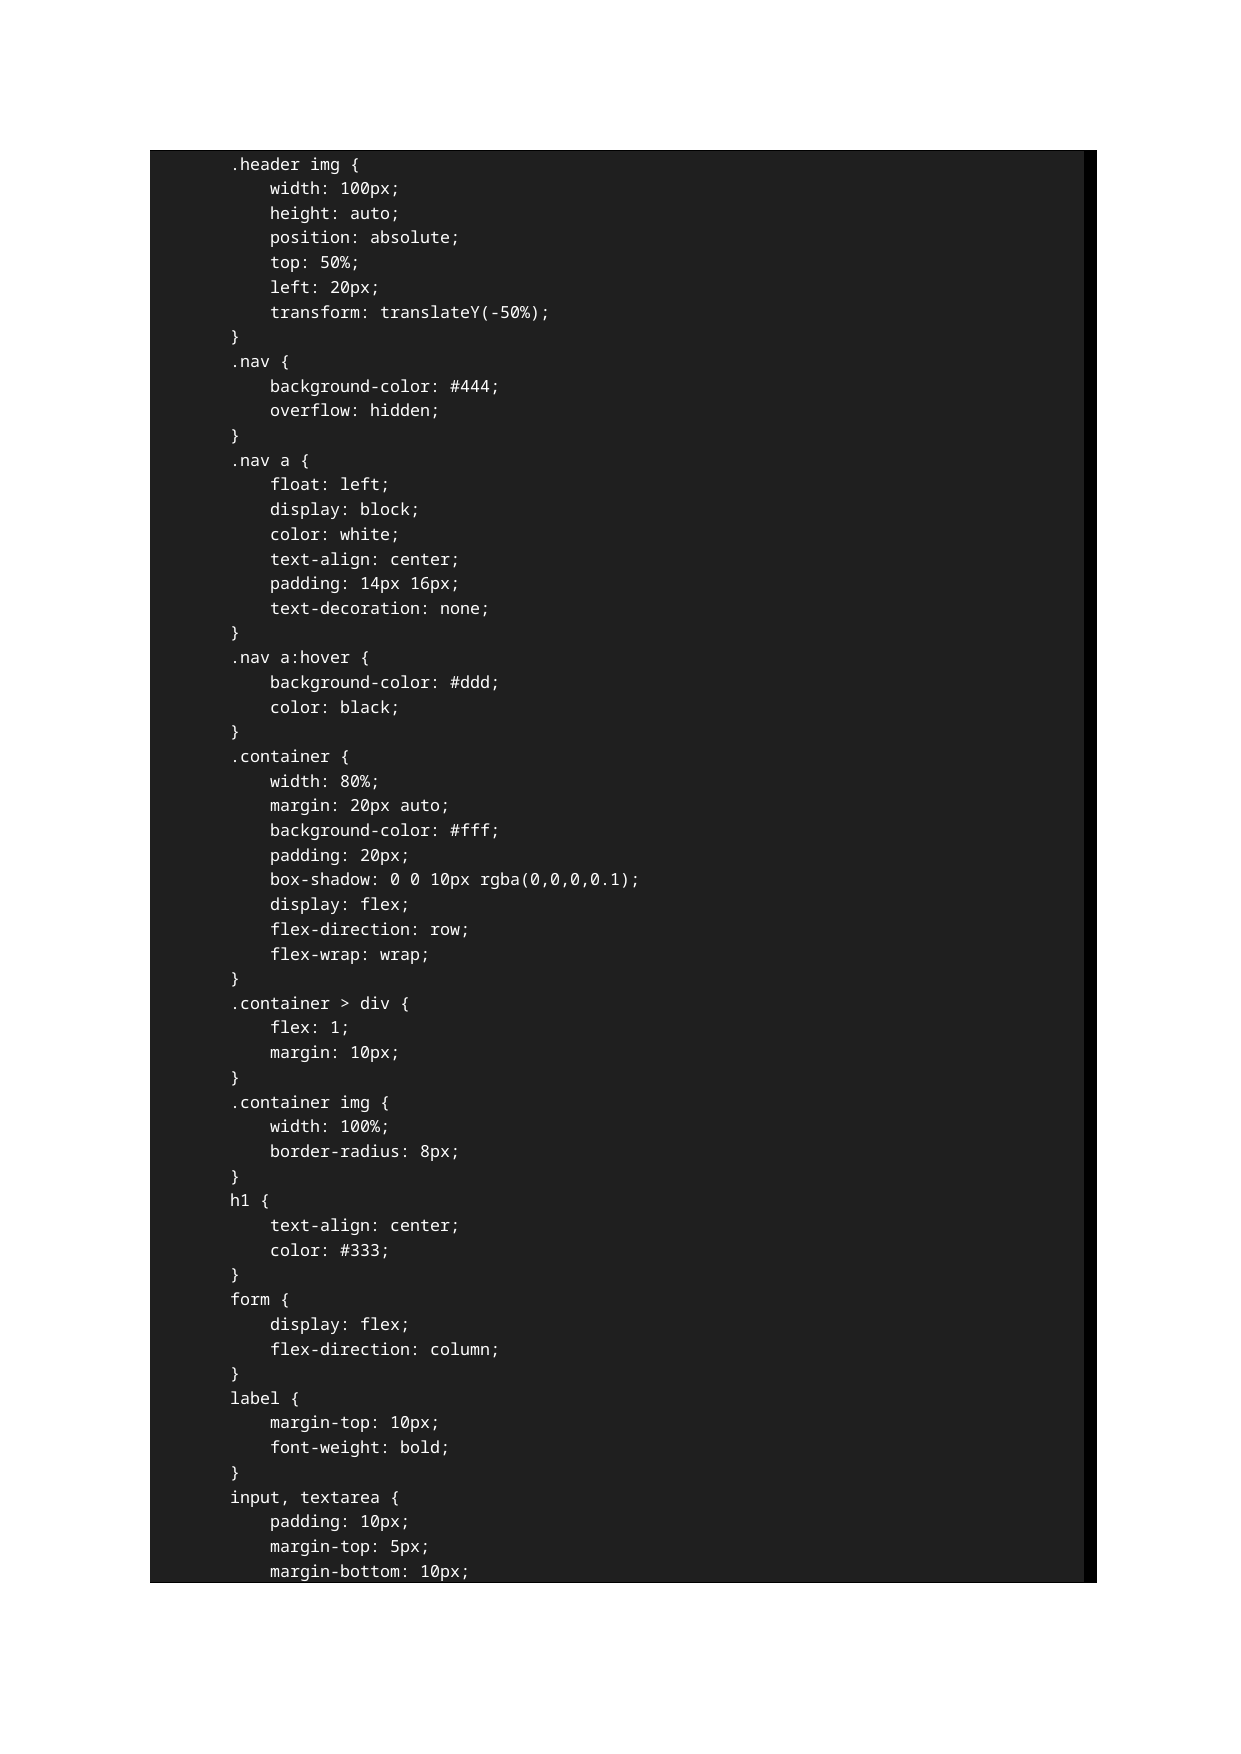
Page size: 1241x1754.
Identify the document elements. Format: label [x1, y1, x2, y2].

table_cell [150, 150, 1097, 1583]
